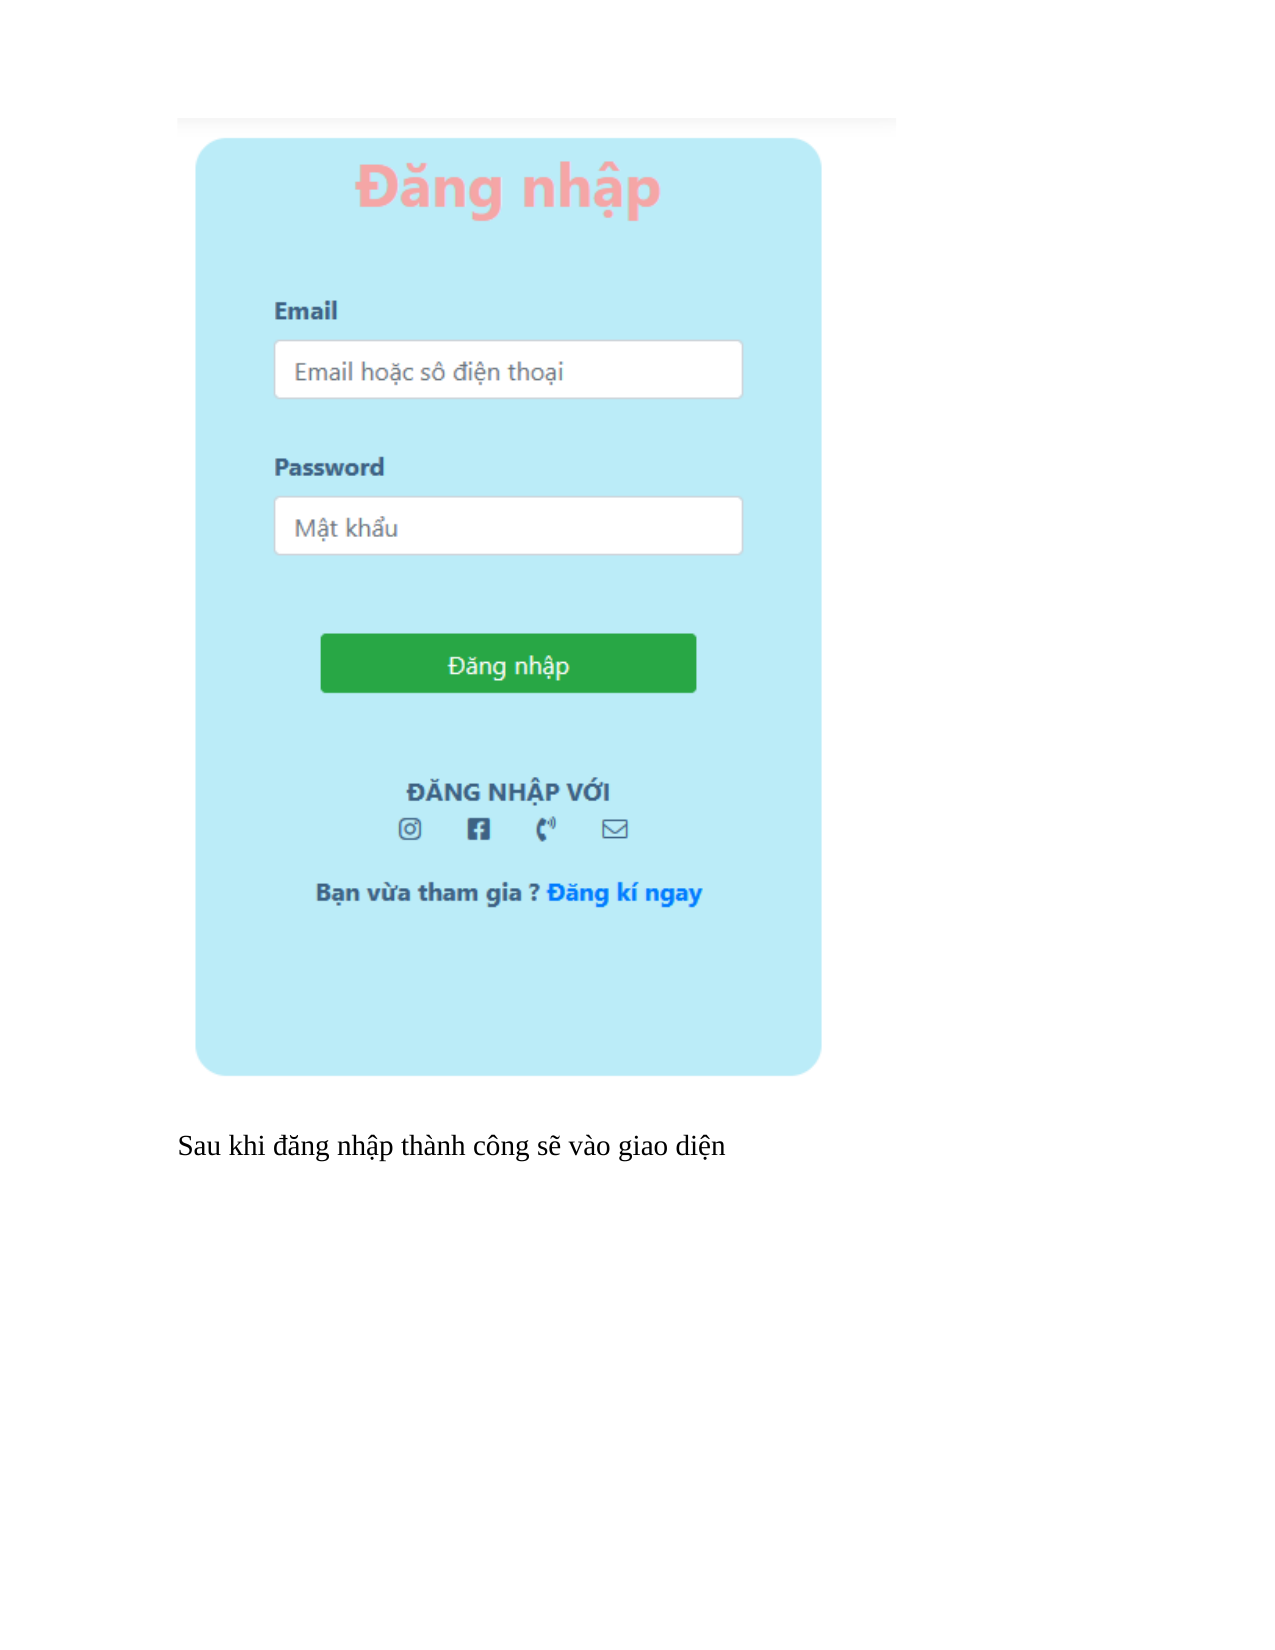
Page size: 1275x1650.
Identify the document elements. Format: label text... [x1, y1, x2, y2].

picture [177, 118, 897, 1109]
text Sau khi đăng nhập thành công sẽ vào giao diện [177, 1128, 1157, 1162]
